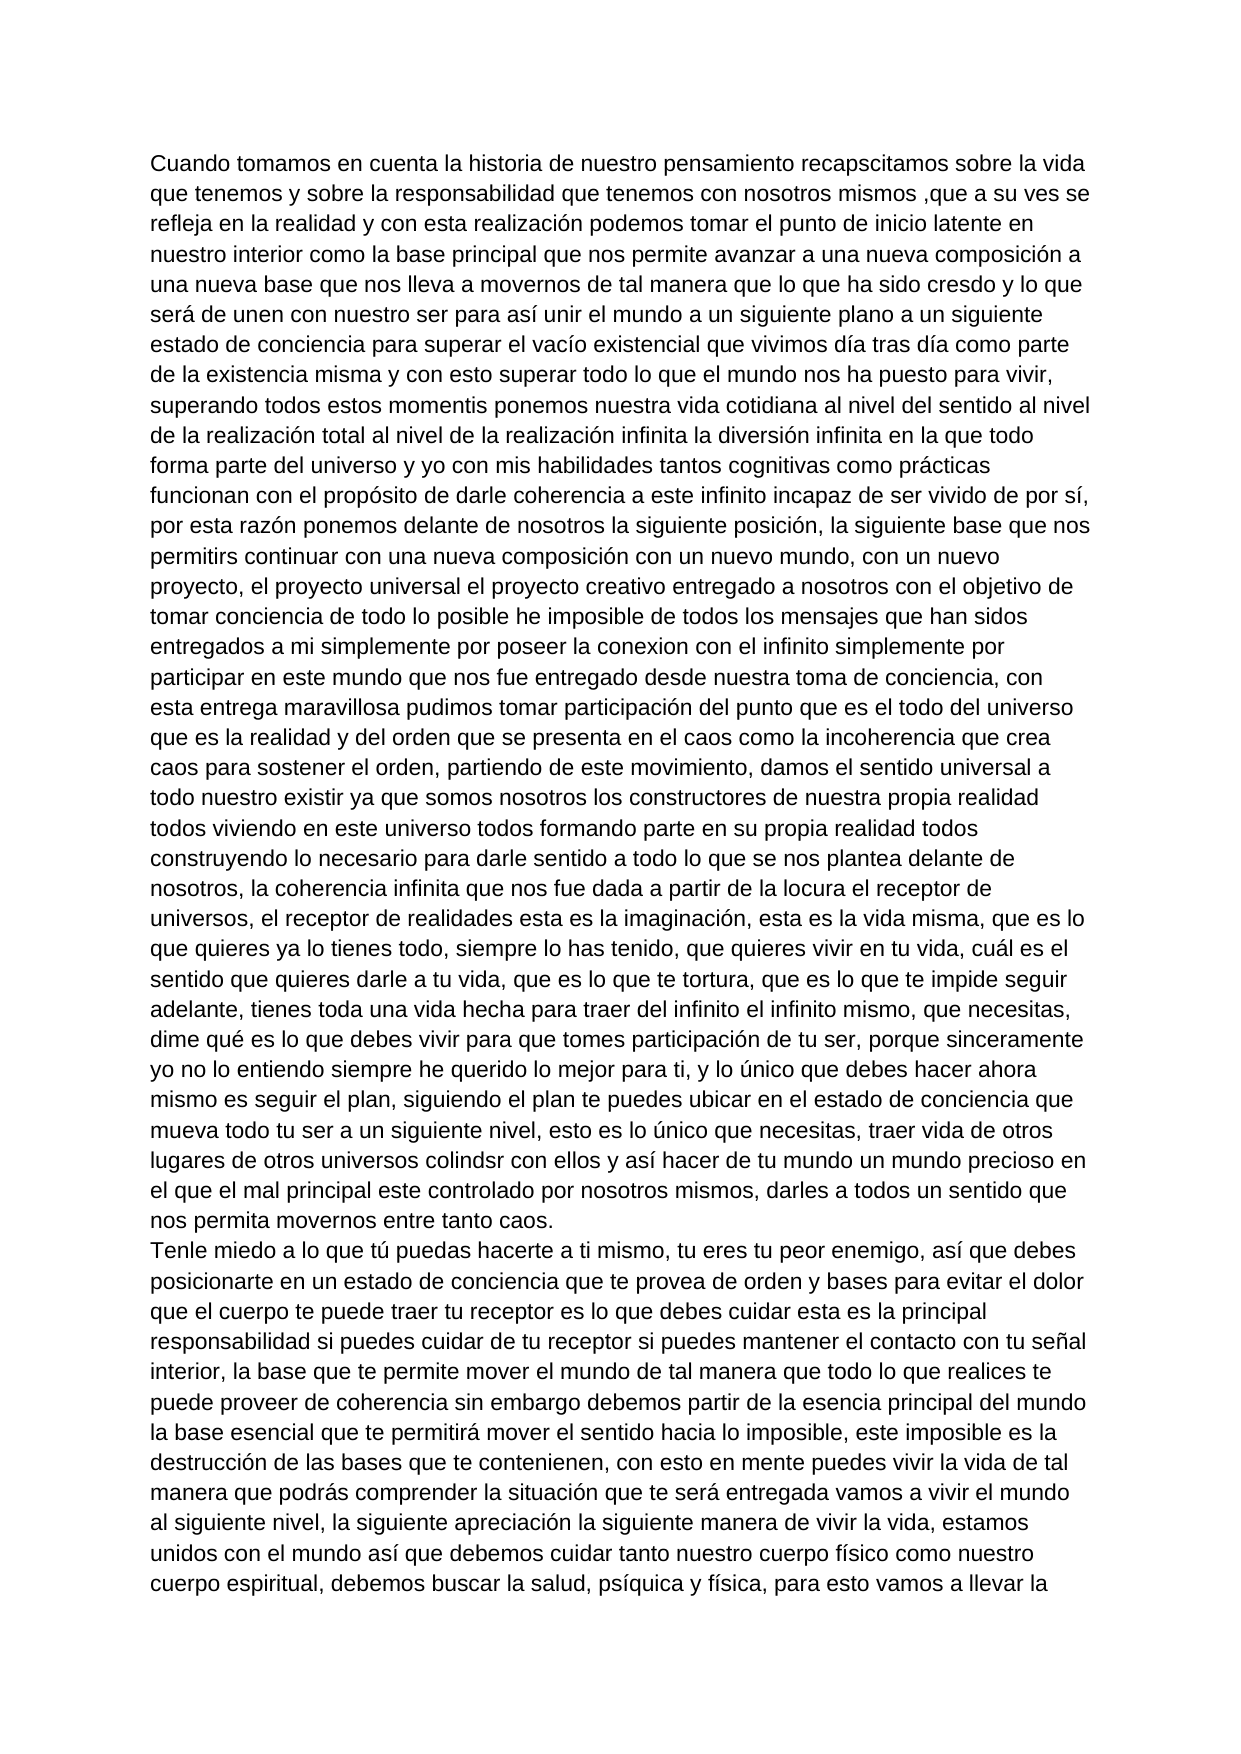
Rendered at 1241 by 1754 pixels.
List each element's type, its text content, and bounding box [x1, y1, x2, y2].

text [150, 1237, 1090, 1596]
text Cuando tomamos en cuenta la historia de nuestro pensamiento recapscitamos sobre la vida que tenemos y sobre la responsabilidad que tenemos con nosotros mismos ,que a su ves se refleja en la realidad y con esta realización podemos tomar el punto de inicio latente en nuestro interior como la base principal que nos permite avanzar a una nueva composición a una nueva base que nos lleva a movernos de tal manera que lo que ha sido cresdo y lo que será de unen con nuestro ser para así unir el mundo a un siguiente plano a un siguiente estado de conciencia para superar el vacío existencial que vivimos día tras día como parte de la existencia misma y con esto superar todo lo que el mundo nos ha puesto para vivir, superando todos estos momentis ponemos nuestra vida cotidiana al nivel del sentido al nivel de la realización total al nivel de la realización infinita la diversión infinita en la que todo forma parte del universo y yo con mis habilidades tantos cognitivas como prácticas funcionan con el propósito de darle coherencia a este infinito incapaz de ser vivido de por sí, por esta razón ponemos delante de nosotros la siguiente posición, la siguiente base que nos permitirs continuar con una nueva composición con un nuevo mundo, con un nuevo proyecto, el proyecto universal el proyecto creativo entregado a nosotros con el objetivo de tomar conciencia de todo lo posible he imposible de todos los mensajes que han sidos entregados a mi simplemente por poseer la conexion con el infinito simplemente por participar en este mundo que nos fue entregado desde nuestra toma de conciencia, con esta entrega maravillosa pudimos tomar participación del punto que es el todo del universo que es la realidad y del orden que se presenta en el caos como la incoherencia que crea caos para sostener el orden, partiendo de este movimiento, damos el sentido universal a todo nuestro existir ya que somos nosotros los constructores de nuestra propia realidad todos viviendo en este universo todos formando parte en su propia realidad todos construyendo lo necesario para darle sentido a todo lo que se nos plantea delante de nosotros, la coherencia infinita que nos fue dada a partir de la locura el receptor de universos, el receptor de realidades esta es la imaginación, esta es la vida misma, que es lo que quieres ya lo tienes todo, siempre lo has tenido, que quieres vivir en tu vida, cuál es el sentido que quieres darle a tu vida, que es lo que te tortura, que es lo que te impide seguir adelante, tienes toda una vida hecha para traer del infinito el infinito mismo, que necesitas, dime qué es lo que debes vivir para que tomes participación de tu ser, porque sinceramente yo no lo entiendo siempre he querido lo mejor para ti, y lo único que debes hacer ahora mismo es seguir el plan, siguiendo el plan te puedes ubicar en el estado de conciencia que mueva todo tu ser a un siguiente nivel, esto es lo único que necesitas, traer vida de otros lugares de otros universos colindsr con ellos y así hacer de tu mundo un mundo precioso en el que el mal principal este controlado por nosotros mismos, darles a todos un sentido que nos permita movernos entre tanto caos. [150, 150, 1090, 1234]
